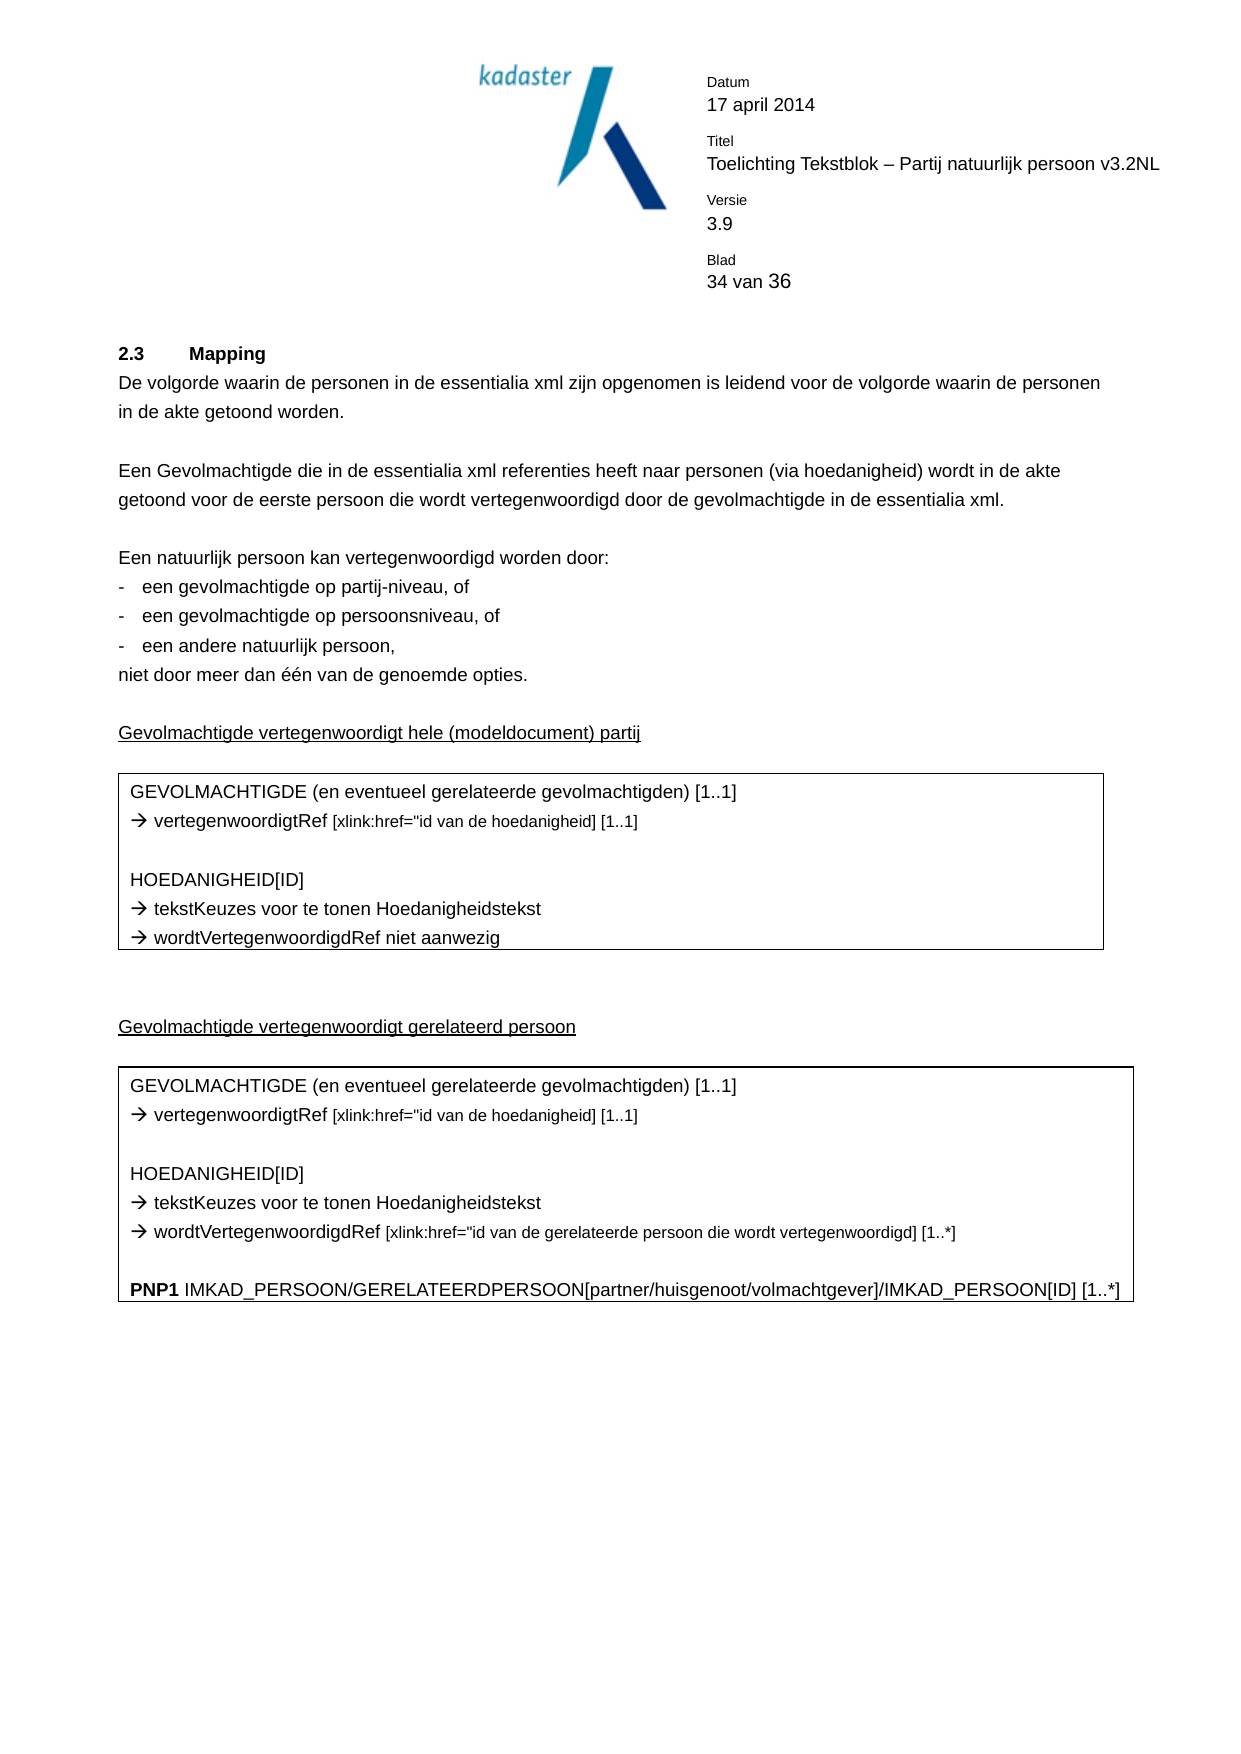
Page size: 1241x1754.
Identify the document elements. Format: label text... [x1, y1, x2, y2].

text Gevolmachtigde vertegenwoordigt gerelateerd persoon [118, 1008, 1104, 1037]
subtitle Mapping [118, 335, 1104, 364]
list Een Gevolmachtigde die in de essentialia xml referenties heeft naar personen (via hoedanigheid) wordt in de akte getoond voor de eerste persoon die wordt vertegenwoordigd door de gevolmachtigde in de essentialia xml. [118, 452, 1104, 510]
text een andere natuurlijk persoon, [118, 627, 1104, 656]
text Gevolmachtigde vertegenwoordigt hele (modeldocument) partij [118, 714, 1104, 743]
picture [462, 42, 682, 226]
text Een natuurlijk persoon kan vertegenwoordigd worden door: [118, 539, 1104, 568]
table_header GEVOLMACHTIGDE (en eventueel gerelateerde gevolmachtigden) [1..1] vertegenwoordigtRef [xlink:href="id van de hoedanigheid] [1..1] HOEDANIGHEID[ID] tekstKeuzes voor te tonen Hoedanigheidstekst wordtVertegenwoordigdRef [xlink:href="id van de gerelateerde persoon die wordt vertegenwoordigd] [1..*] PNP1 IMKAD_PERSOON/GERELATEERDPERSOON[partner/huisgenoot/volmachtgever]/IMKAD_PERSOON[ID] [1..*] [119, 1068, 1133, 1301]
text een gevolmachtigde op persoonsniveau, of [118, 598, 1104, 627]
text De volgorde waarin de personen in de essentialia xml zijn opgenomen is leidend voor de volgorde waarin de personen in de akte getoond worden. [118, 364, 1104, 423]
list niet door meer dan één van de genoemde opties. [118, 656, 1104, 685]
text een gevolmachtigde op partij-niveau, of [118, 568, 1104, 598]
table_header GEVOLMACHTIGDE (en eventueel gerelateerde gevolmachtigden) [1..1] vertegenwoordigtRef [xlink:href="id van de hoedanigheid] [1..1] HOEDANIGHEID[ID] tekstKeuzes voor te tonen Hoedanigheidstekst wordtVertegenwoordigdRef niet aanwezig [119, 774, 1103, 949]
